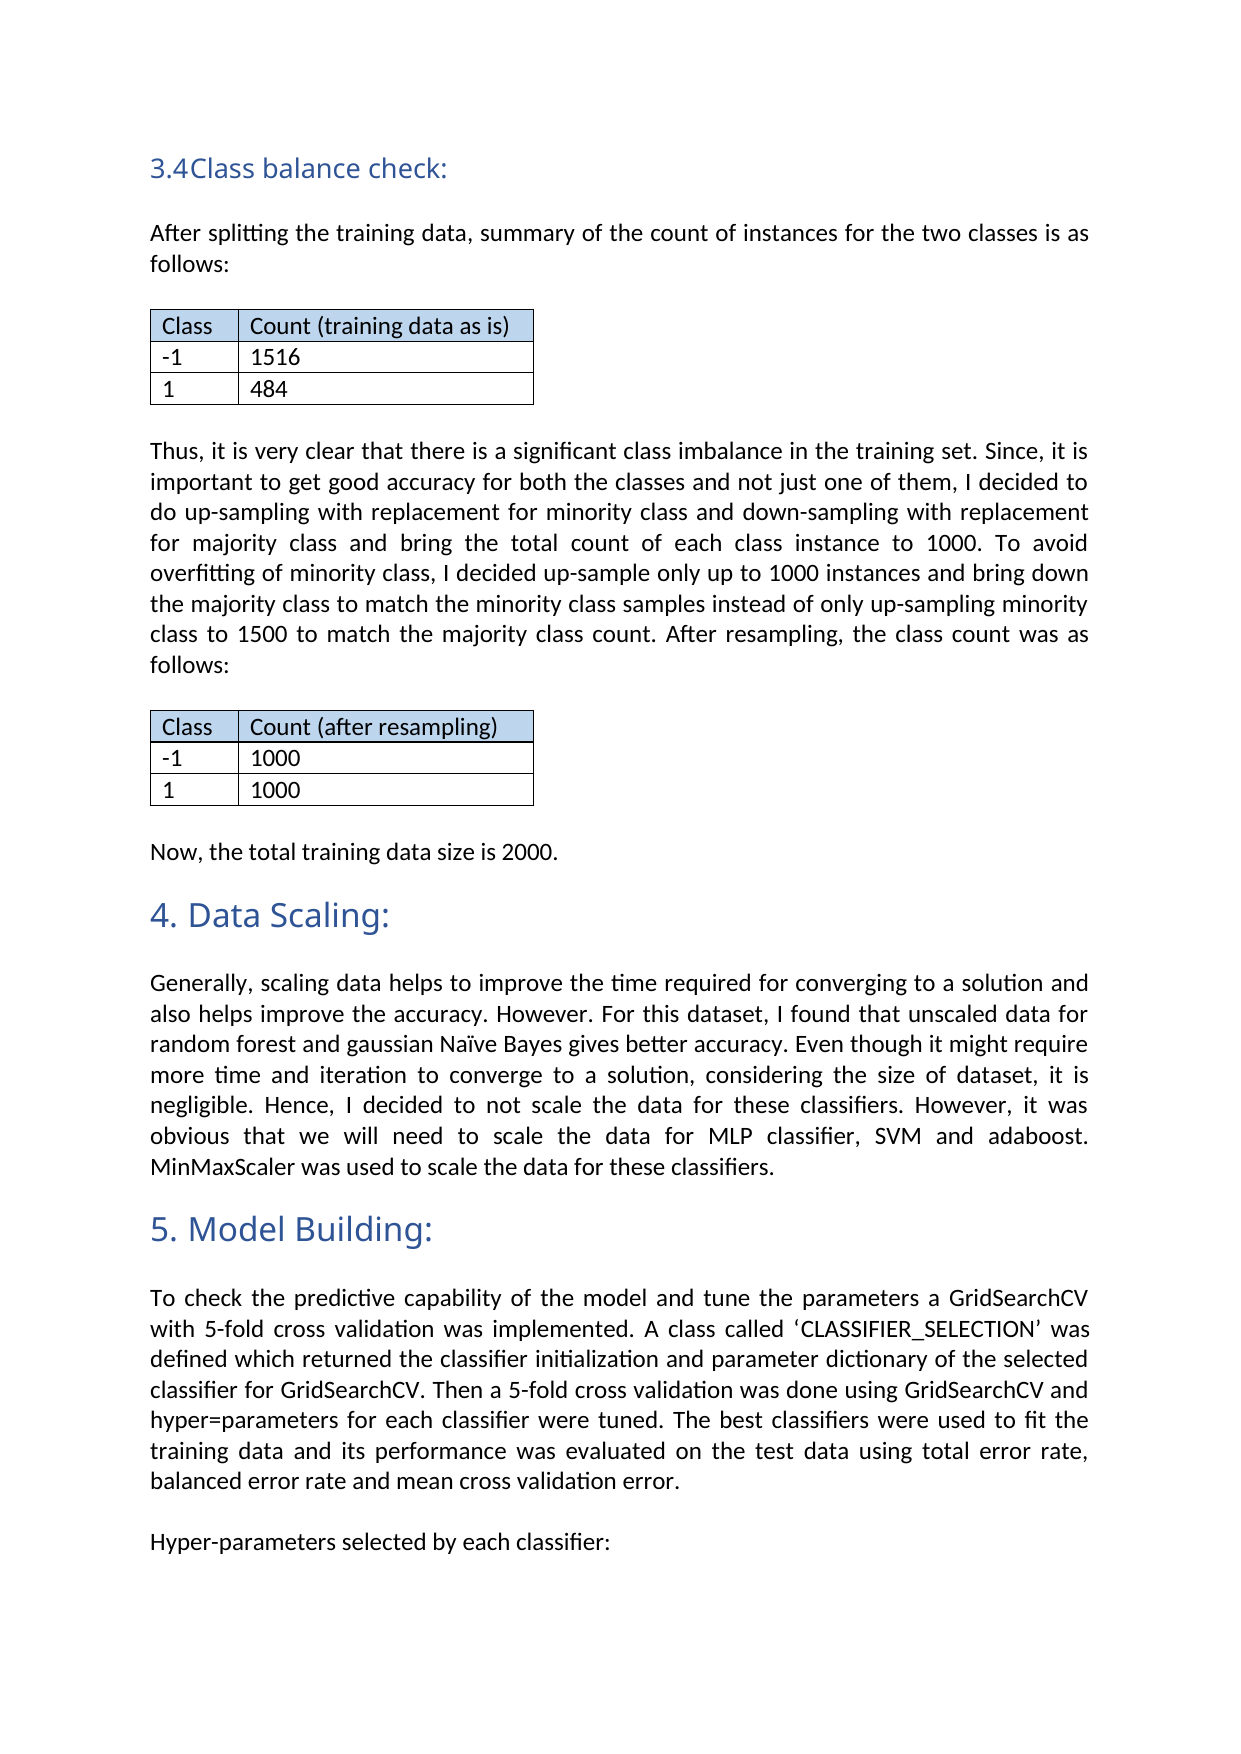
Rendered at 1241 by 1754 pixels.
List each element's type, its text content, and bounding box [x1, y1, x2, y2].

table_header Class [151, 711, 238, 741]
subtitle Model Building: [150, 1206, 1090, 1252]
table_cell -1 [151, 743, 238, 773]
table_cell 1 [151, 373, 238, 404]
text Hyper-parameters selected by each classifier: [150, 1526, 1090, 1557]
subtitle Data Scaling: [150, 892, 1090, 937]
table_cell 1 [151, 774, 238, 804]
table_header Count (after resampling) [239, 711, 533, 741]
table_cell 1516 [239, 342, 533, 372]
text Generally, scaling data helps to improve the time required for converging to a solution and also helps improve the accuracy. However. For this dataset, I found that unscaled data for random forest and gaussian Naïve Bayes gives better accuracy. Even though it might require more time and iteration to converge to a solution, considering the size of dataset, it is negligible. Hence, I decided to not scale the data for these classifiers. However, it was obvious that we will need to scale the data for MLP classifier, SVM and adaboost. MinMaxScaler was used to scale the data for these classifiers. [150, 968, 1090, 1181]
text Now, the total training data size is 2000. [150, 836, 1090, 867]
text To check the predictive capability of the model and tune the parameters a GridSearchCV with 5-fold cross validation was implemented. A class called ‘﻿CLASSIFIER_SELECTION’ was defined which returned the classifier initialization and parameter dictionary of the selected classifier for GridSearchCV. Then a 5-fold cross validation was done using GridSearchCV and hyper=parameters for each classifier were tuned. The best classifiers were used to fit the training data and its performance was evaluated on the test data using total error rate, balanced error rate and mean cross validation error. [150, 1282, 1090, 1496]
table_cell -1 [151, 342, 238, 372]
text Thus, it is very clear that there is a significant class imbalance in the training set. Since, it is important to get good accuracy for both the classes and not just one of them, I decided to do up-sampling with replacement for minority class and down-sampling with replacement for majority class and bring the total count of each class instance to 1000. To avoid overfitting of minority class, I decided up-sample only up to 1000 instances and bring down the majority class to match the minority class samples instead of only up-sampling minority class to 1500 to match the majority class count. After resampling, the class count was as follows: [150, 435, 1090, 679]
table_cell 484 [239, 373, 533, 404]
table_cell 1000 [239, 743, 533, 773]
table_header Class [151, 310, 238, 341]
table_cell 1000 [239, 774, 533, 804]
text After splitting the training data, summary of the count of instances for the two classes is as follows: [150, 217, 1090, 278]
subtitle Class balance check: ﻿ [150, 150, 1090, 187]
table_header Count (training data as is) [239, 310, 533, 341]
